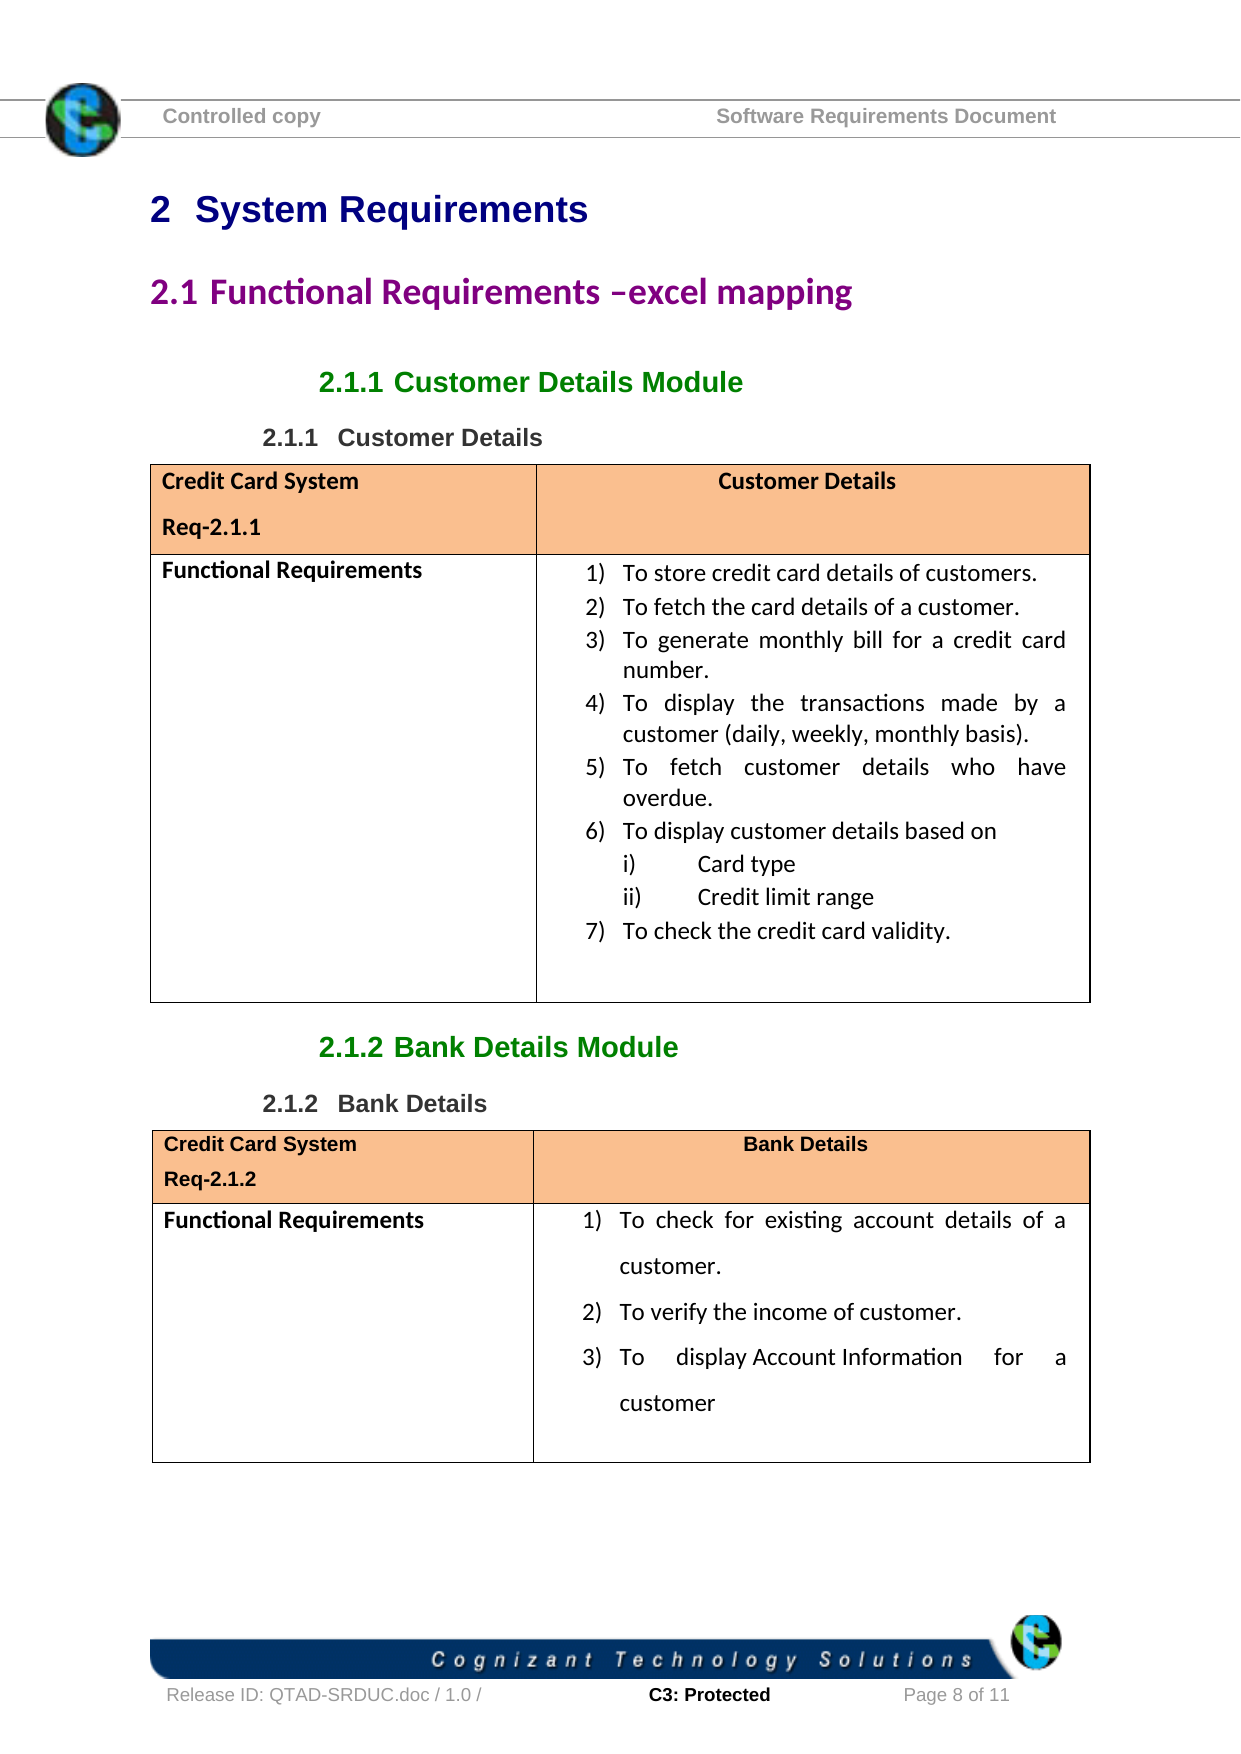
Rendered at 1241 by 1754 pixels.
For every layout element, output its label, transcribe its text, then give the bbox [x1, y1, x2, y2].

table_cell To store credit card details of customers. To fetch the card details of a customer. To generate monthly bill for a credit card number. To display the transactions made by a customer (daily, weekly, monthly basis). To fetch customer details who have overdue. To display customer details based on Card type Credit limit range To check the credit card validity. [537, 555, 1089, 1002]
subtitle Bank Details Module [319, 1031, 1090, 1064]
table_cell Functional Requirements [153, 1204, 533, 1462]
subtitle Bank Details [262, 1089, 1090, 1118]
picture [45, 83, 121, 157]
table_cell Functional Requirements [151, 555, 536, 1002]
subtitle Functional Requirements –excel mapping [150, 268, 1090, 314]
table_header Customer Details [537, 465, 1089, 554]
subtitle Customer Details [262, 423, 1090, 452]
table_header Credit Card System Req-2.1.2 [153, 1131, 533, 1203]
table_header Bank Details [534, 1131, 1089, 1203]
subtitle System Requirements [150, 187, 1078, 231]
table_header Credit Card System Req-2.1.1 [151, 465, 536, 554]
subtitle Customer Details Module [319, 364, 1090, 398]
picture [150, 1615, 1105, 1679]
table_cell To check for existing account details of a customer. To verify the income of customer. To display Account Information for a customer [534, 1204, 1089, 1462]
